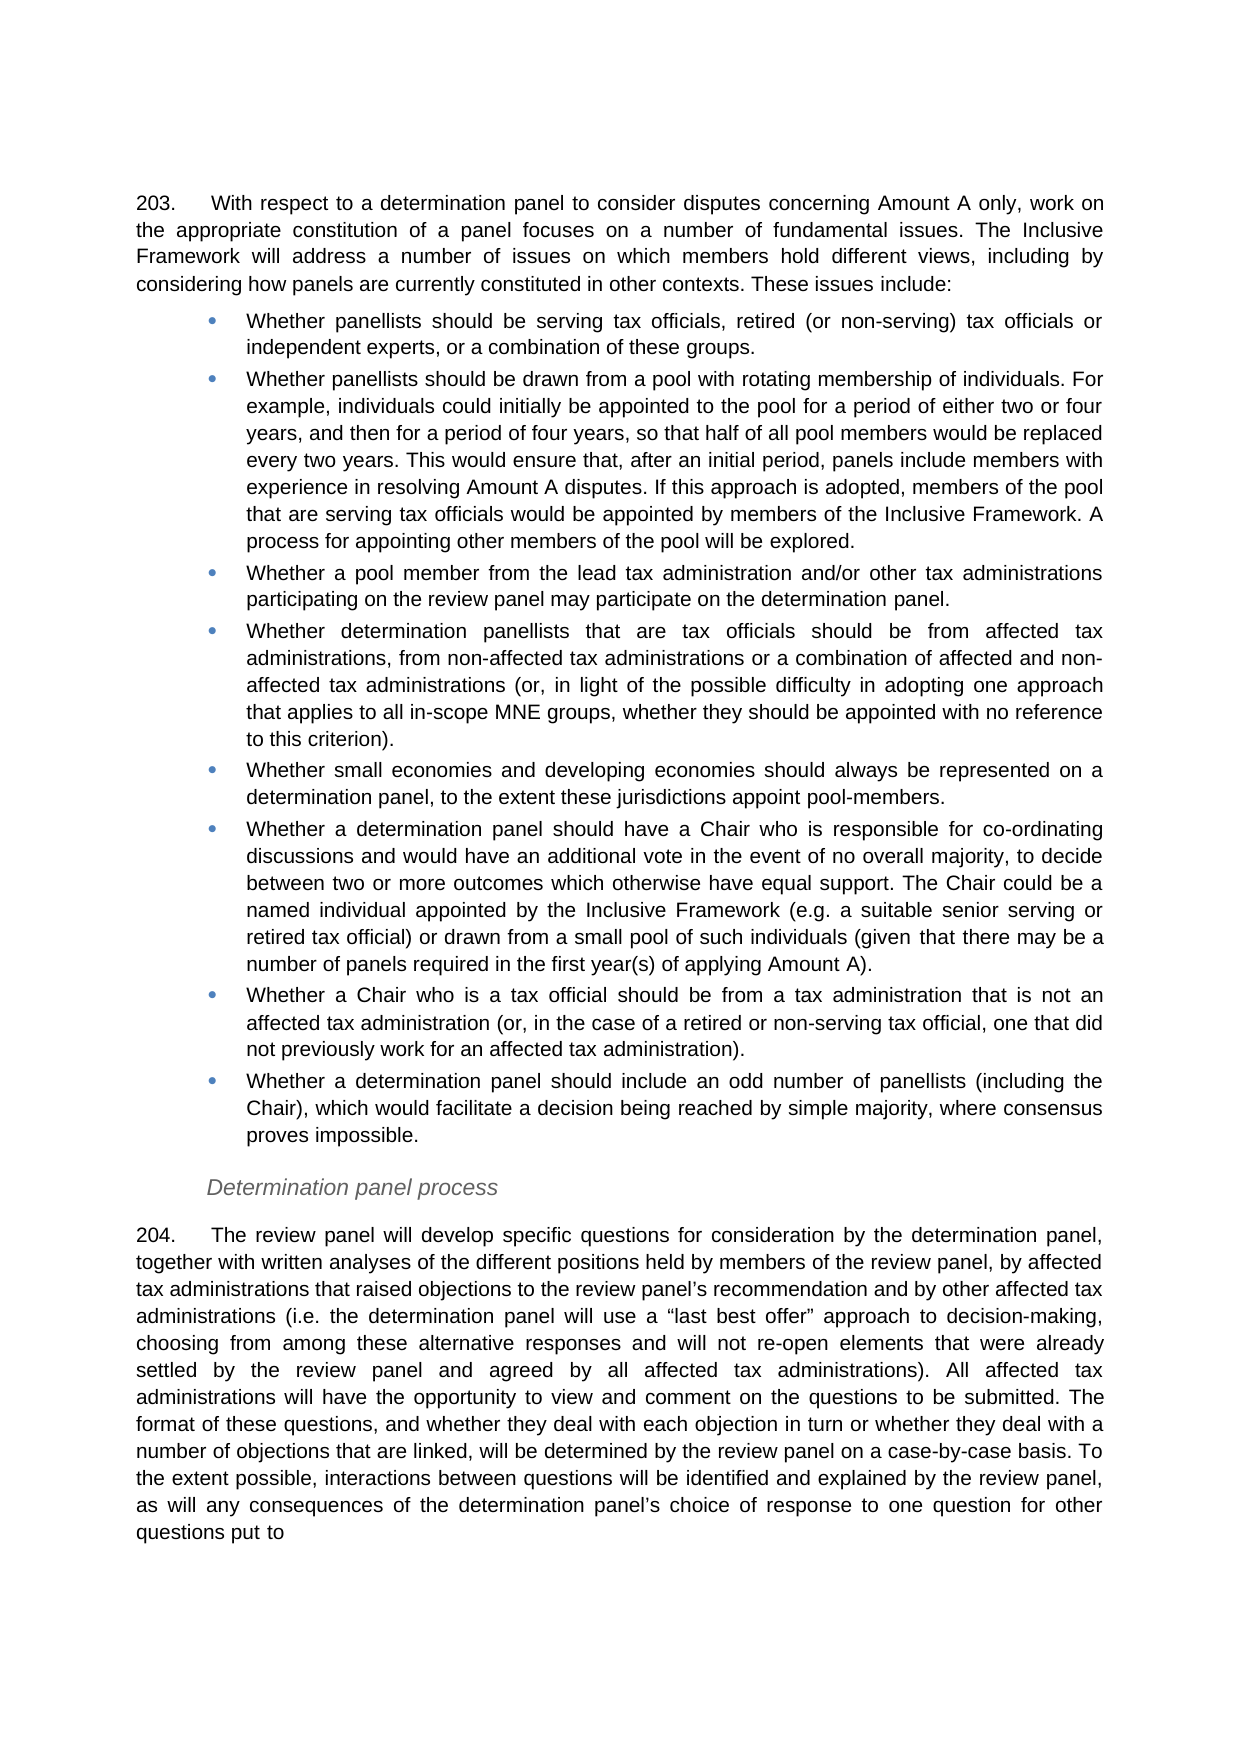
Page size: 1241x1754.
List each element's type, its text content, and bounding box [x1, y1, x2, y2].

list Whether panellists should be drawn from a pool with rotating membership of individuals. For example, individuals could initially be appointed to the pool for a period of either two or four years, and then for a period of four years, so that half of all pool members would be replaced every two years. This would ensure that, after an initial period, panels include members with experience in resolving Amount A disputes. If this approach is adopted, members of the pool that are serving tax officials would be appointed by members of the Inclusive Framework. A process for appointing other members of the pool will be explored. [209, 367, 1104, 553]
list Whether a Chair who is a tax official should be from a tax administration that is not an affected tax administration (or, in the case of a retired or non-serving tax official, one that did not previously work for an affected tax administration). [209, 983, 1104, 1061]
list With respect to a determination panel to consider disputes concerning Amount A only, work on the appropriate constitution of a panel focuses on a number of fundamental issues. The Inclusive Framework will address a number of issues on which members hold different views, including by considering how panels are currently constituted in other contexts. These issues include: [136, 190, 1104, 295]
list Whether a determination panel should have a Chair who is responsible for co-ordinating discussions and would have an additional vote in the event of no overall majority, to decide between two or more outcomes which otherwise have equal support. The Chair could be a named individual appointed by the Inclusive Framework (e.g. a suitable senior serving or retired tax official) or drawn from a small pool of such individuals (given that there may be a number of panels required in the first year(s) of applying Amount A). [209, 817, 1104, 976]
list Whether panellists should be serving tax officials, retired (or non-serving) tax officials or independent experts, or a combination of these groups. [209, 309, 1104, 359]
list Whether small economies and developing economies should always be represented on a determination panel, to the extent these jurisdictions appoint pool-members. [209, 758, 1104, 809]
list Whether a determination panel should include an odd number of panellists (including the Chair), which would facilitate a decision being reached by simple majority, where consensus proves impossible. [209, 1069, 1104, 1147]
list Whether determination panellists that are tax officials should be from affected tax administrations, from non-affected tax administrations or a combination of affected and non- affected tax administrations (or, in light of the possible difficulty in adopting one approach that applies to all in-scope MNE groups, whether they should be appointed with no reference to this criterion). [209, 619, 1104, 751]
list Whether a pool member from the lead tax administration and/or other tax administrations participating on the review panel may participate on the determination panel. [209, 561, 1104, 611]
list The review panel will develop specific questions for consideration by the determination panel, together with written analyses of the different positions held by members of the review panel, by affected tax administrations that raised objections to the review panel’s recommendation and by other affected tax administrations (i.e. the determination panel will use a “last best offer” approach to decision-making, choosing from among these alternative responses and will not re-open elements that were already settled by the review panel and agreed by all affected tax administrations). All affected tax administrations will have the opportunity to view and comment on the questions to be submitted. The format of these questions, and whether they deal with each objection in turn or whether they deal with a number of objections that are linked, will be determined by the review panel on a case-by-case basis. To the extent possible, interactions between questions will be identified and explained by the review panel, as will any consequences of the determination panel’s choice of response to one question for other questions put to [136, 1223, 1104, 1544]
subtitle Determination panel process [206, 1174, 1155, 1201]
